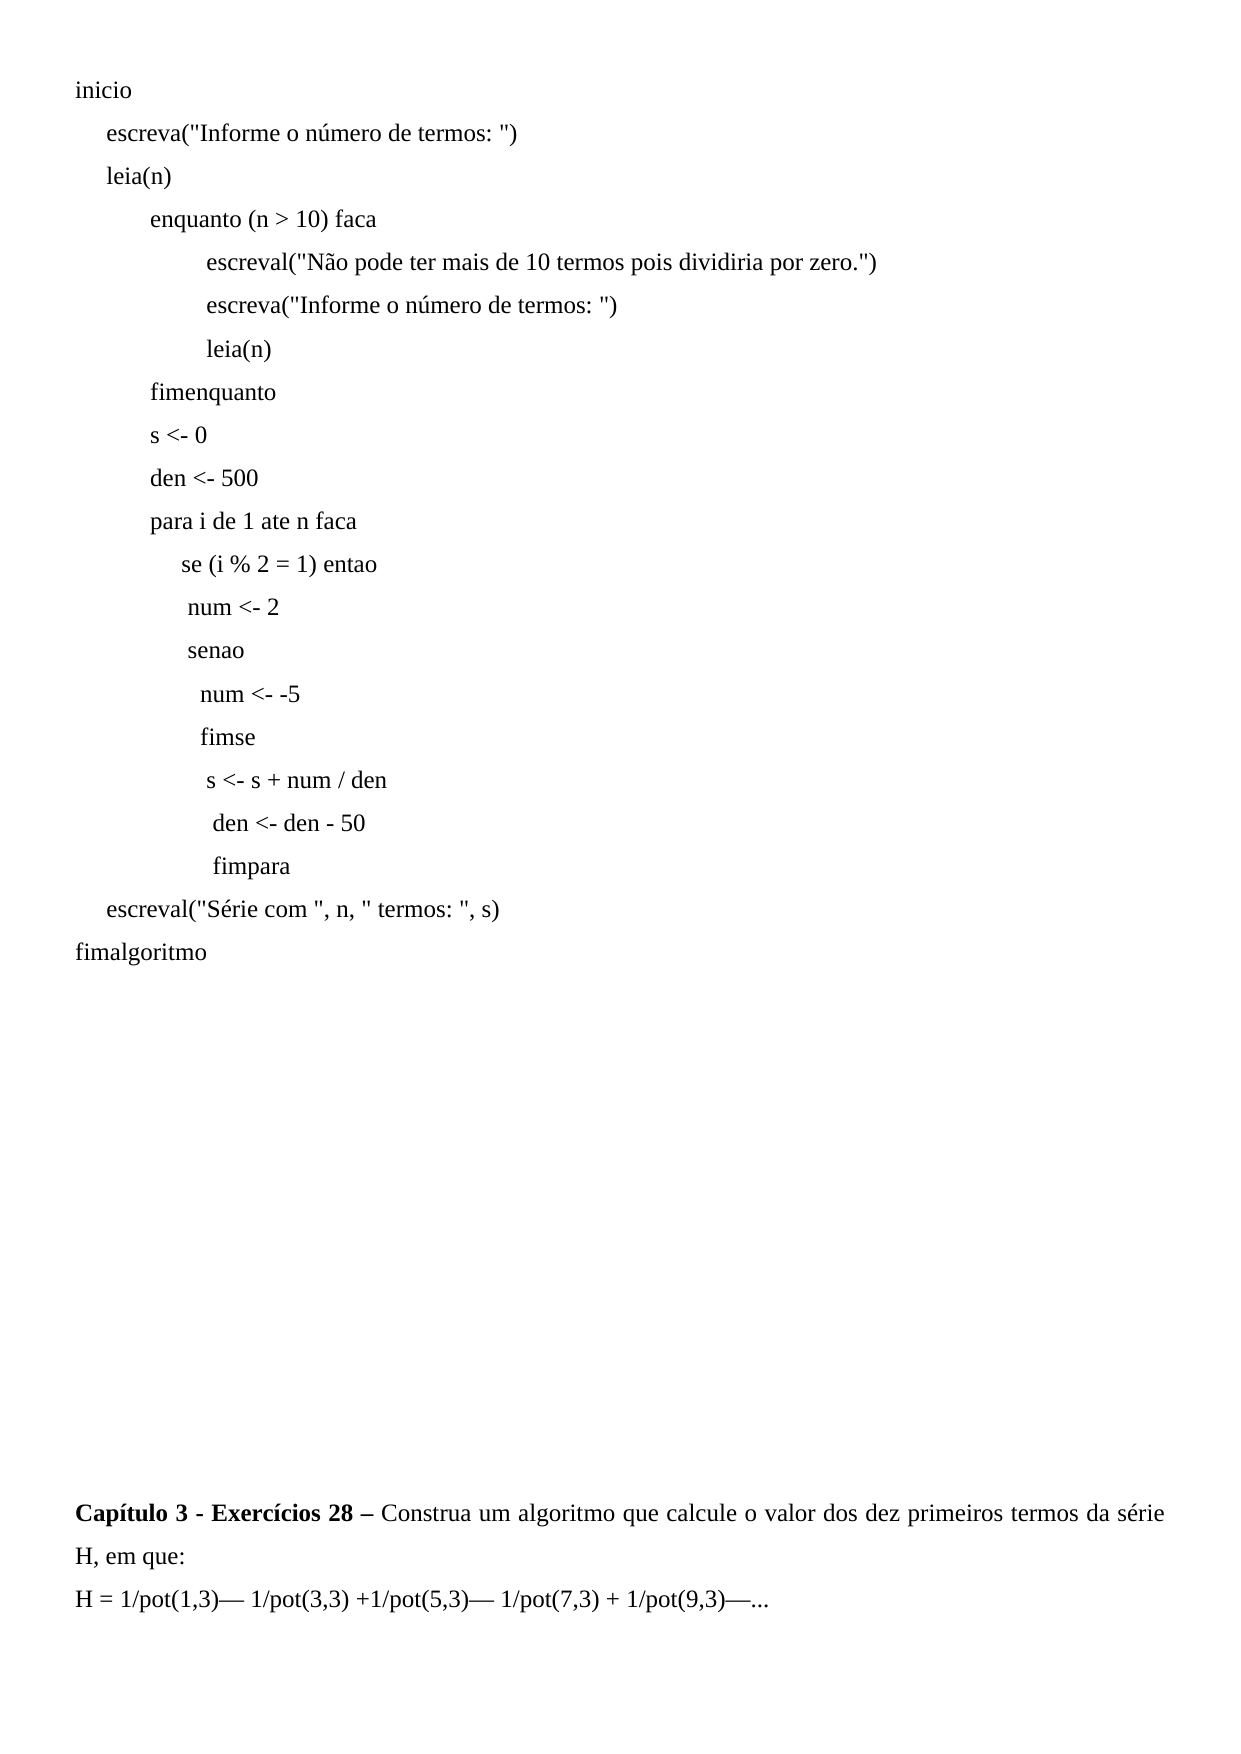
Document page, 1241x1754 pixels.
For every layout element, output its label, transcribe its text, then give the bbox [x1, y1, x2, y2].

text leia(n) [75, 334, 1165, 362]
text den <- 500 [75, 463, 1165, 492]
text se (i % 2 = 1) entao [75, 549, 1165, 578]
text fimpara [75, 851, 1165, 880]
text leia(n) [75, 161, 1165, 190]
text fimse [75, 722, 1165, 751]
text den <- den - 50 [75, 808, 1165, 837]
text para i de 1 ate n faca [75, 506, 1165, 535]
text H = 1/pot(1,3)— 1/pot(3,3) +1/pot(5,3)— 1/pot(7,3) + 1/pot(9,3)—... [75, 1584, 1165, 1613]
text inicio [75, 75, 1165, 104]
text s <- s + num / den [75, 765, 1165, 794]
text num <- -5 [75, 679, 1165, 707]
text senao [75, 636, 1165, 664]
text enquanto (n > 10) faca [75, 204, 1165, 233]
text fimalgoritmo [75, 937, 1165, 966]
text Capítulo 3 - Exercícios 28 – Construa um algoritmo que calcule o valor dos dez primeiros termos da série H, em que: [75, 1498, 1165, 1570]
text s <- 0 [75, 420, 1165, 449]
text num <- 2 [75, 592, 1165, 621]
text escreval("Série com ", n, " termos: ", s) [75, 894, 1165, 923]
text fimenquanto [75, 377, 1165, 406]
text escreval("Não pode ter mais de 10 termos pois dividiria por zero.") [75, 247, 1165, 276]
text escreva("Informe o número de termos: ") [75, 291, 1165, 319]
text escreva("Informe o número de termos: ") [75, 118, 1165, 147]
